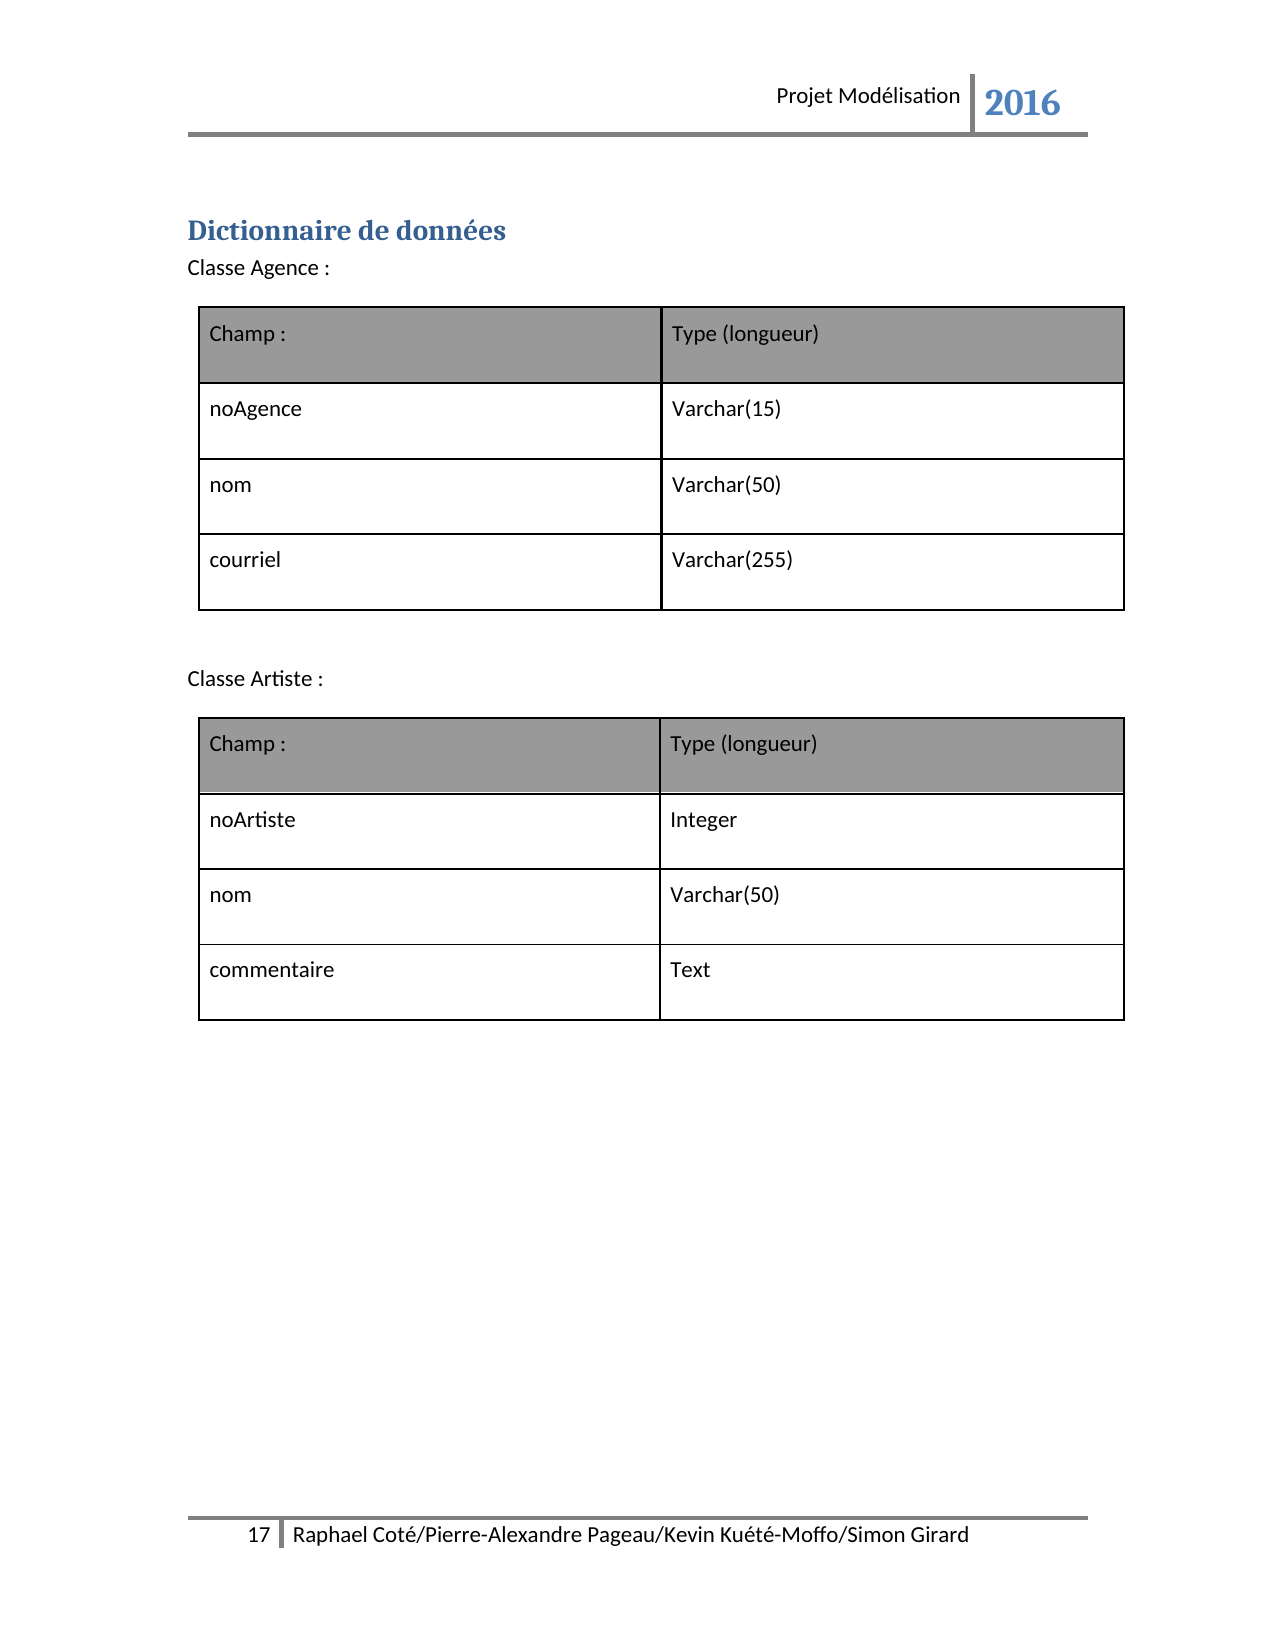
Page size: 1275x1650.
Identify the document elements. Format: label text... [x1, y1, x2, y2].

table_cell Varchar(15) [663, 384, 1123, 457]
subtitle Dictionnaire de données [187, 214, 1087, 248]
text Classe Agence : [187, 253, 1087, 281]
table_cell Varchar(255) [663, 535, 1123, 609]
table_cell noAgence [200, 384, 660, 457]
table_header Champ : [200, 719, 659, 792]
table_cell nom [200, 870, 659, 944]
table_cell commentaire [200, 945, 659, 1019]
table_header Type (longueur) [663, 308, 1123, 382]
text Classe Artiste : [187, 664, 1087, 692]
table_cell courriel [200, 535, 660, 609]
table_cell Varchar(50) [661, 870, 1123, 944]
table_cell Varchar(50) [663, 460, 1123, 533]
table_cell Text [661, 945, 1123, 1019]
table_cell noArtiste [200, 795, 659, 868]
table_header Type (longueur) [661, 719, 1123, 792]
table_header Champ : [200, 308, 660, 382]
table_cell nom [200, 460, 660, 533]
table_cell Integer [661, 795, 1123, 868]
